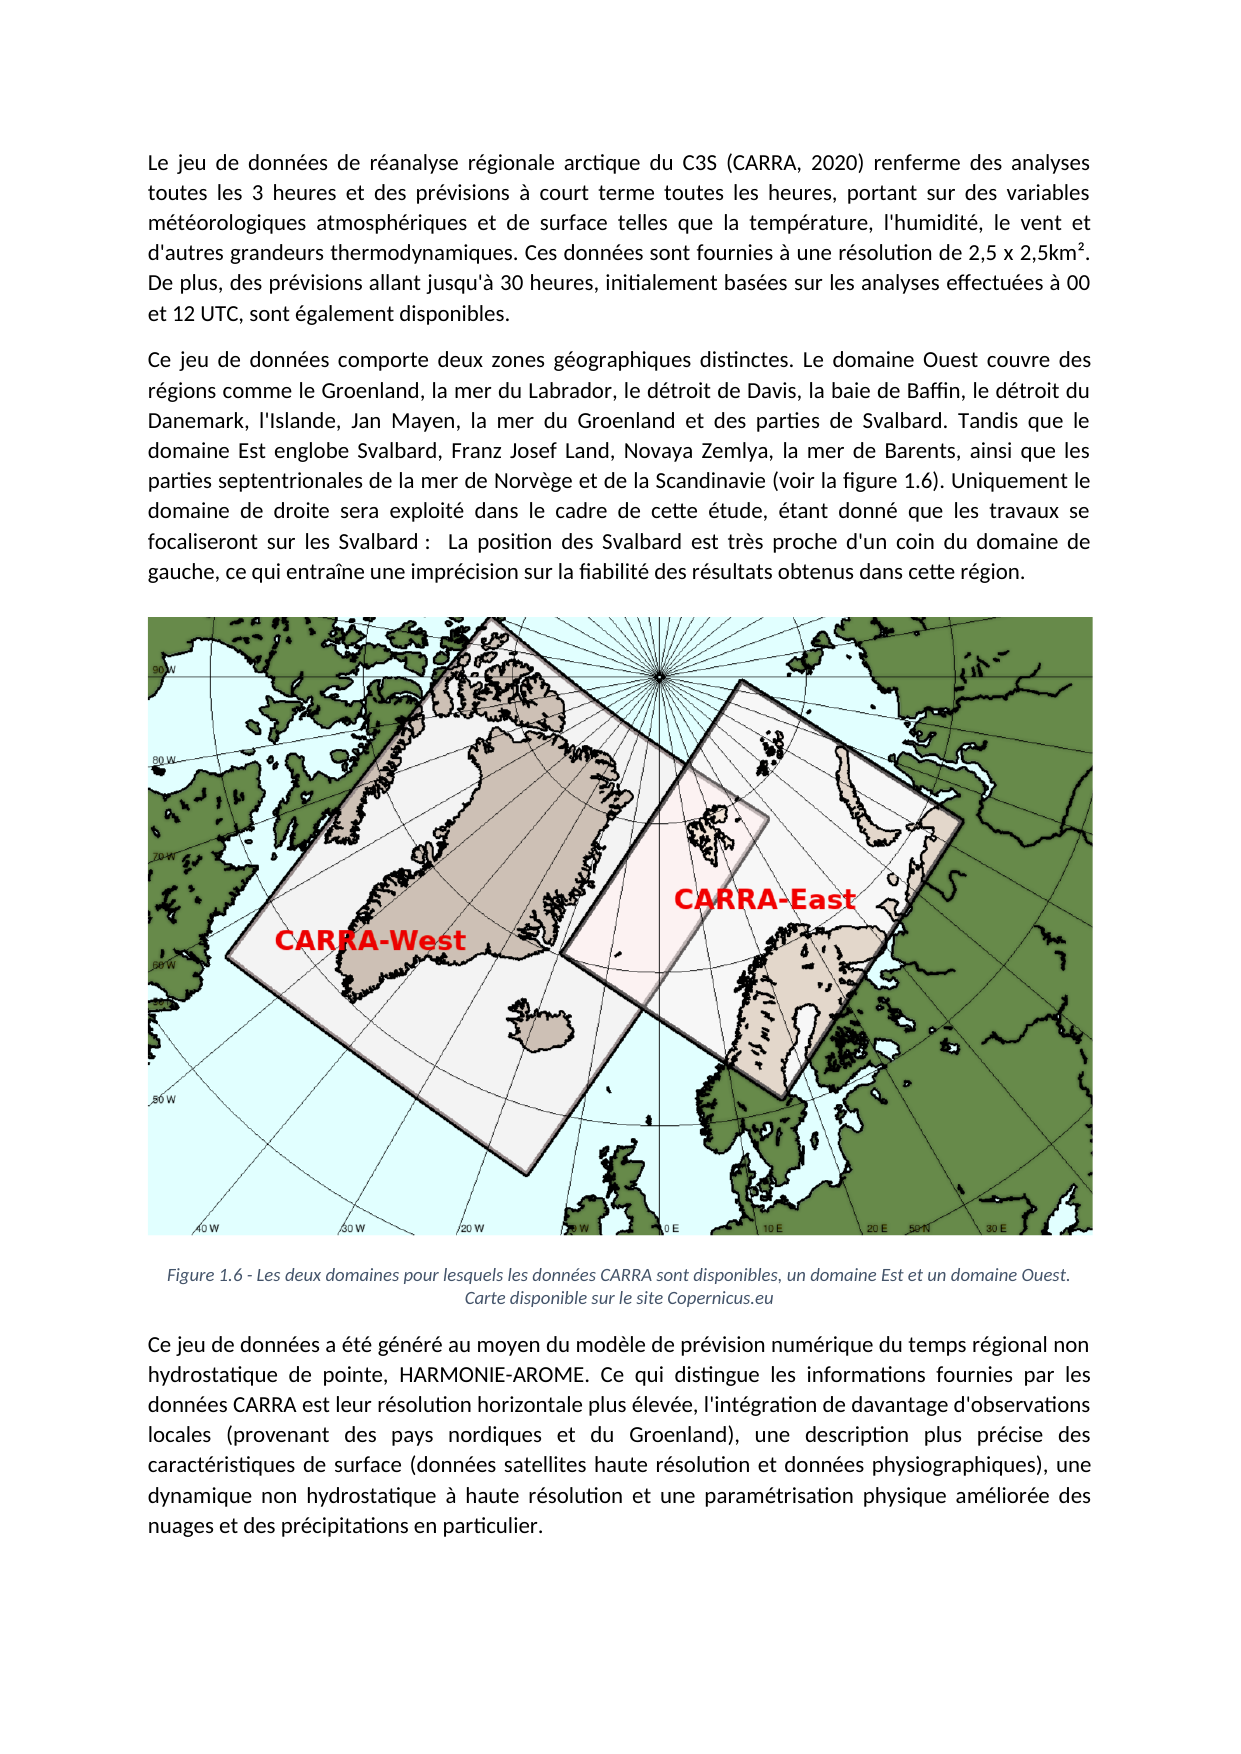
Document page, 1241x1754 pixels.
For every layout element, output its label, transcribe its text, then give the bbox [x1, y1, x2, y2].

text Ce jeu de données a été généré au moyen du modèle de prévision numérique du temps régional non hydrostatique de pointe, HARMONIE-AROME. Ce qui distingue les informations fournies par les données CARRA est leur résolution horizontale plus élevée, l'intégration de davantage d'observations locales (provenant des pays nordiques et du Groenland), une description plus précise des caractéristiques de surface (données satellites haute résolution et données physiographiques), une dynamique non hydrostatique à haute résolution et une paramétrisation physique améliorée des nuages et des précipitations en particulier. [148, 1330, 1093, 1539]
picture [147, 617, 1093, 1245]
text Ce jeu de données comporte deux zones géographiques distinctes. Le domaine Ouest couvre des régions comme le Groenland, la mer du Labrador, le détroit de Davis, la baie de Baffin, le détroit du Danemark, l'Islande, Jan Mayen, la mer du Groenland et des parties de Svalbard. Tandis que le domaine Est englobe Svalbard, Franz Josef Land, Novaya Zemlya, la mer de Barents, ainsi que les parties septentrionales de la mer de Norvège et de la Scandinavie (voir la figure 1.6). Uniquement le domaine de droite sera exploité dans le cadre de cette étude, étant donné que les travaux se focaliseront sur les Svalbard : La position des Svalbard est très proche d'un coin du domaine de gauche, ce qui entraîne une imprécision sur la fiabilité des résultats obtenus dans cette région. [148, 346, 1093, 617]
text Figure 1.6 - Les deux domaines pour lesquels les données CARRA sont disponibles, un domaine Est et un domaine Ouest. Carte disponible sur le site Copernicus.eu [148, 1263, 1093, 1309]
text Le jeu de données de réanalyse régionale arctique du C3S (CARRA, 2020) renferme des analyses toutes les 3 heures et des prévisions à court terme toutes les heures, portant sur des variables météorologiques atmosphériques et de surface telles que la température, l'humidité, le vent et d'autres grandeurs thermodynamiques. Ces données sont fournies à une résolution de 2,5 x 2,5km². De plus, des prévisions allant jusqu'à 30 heures, initialement basées sur les analyses effectuées à 00 et 12 UTC, sont également disponibles. [148, 148, 1093, 327]
